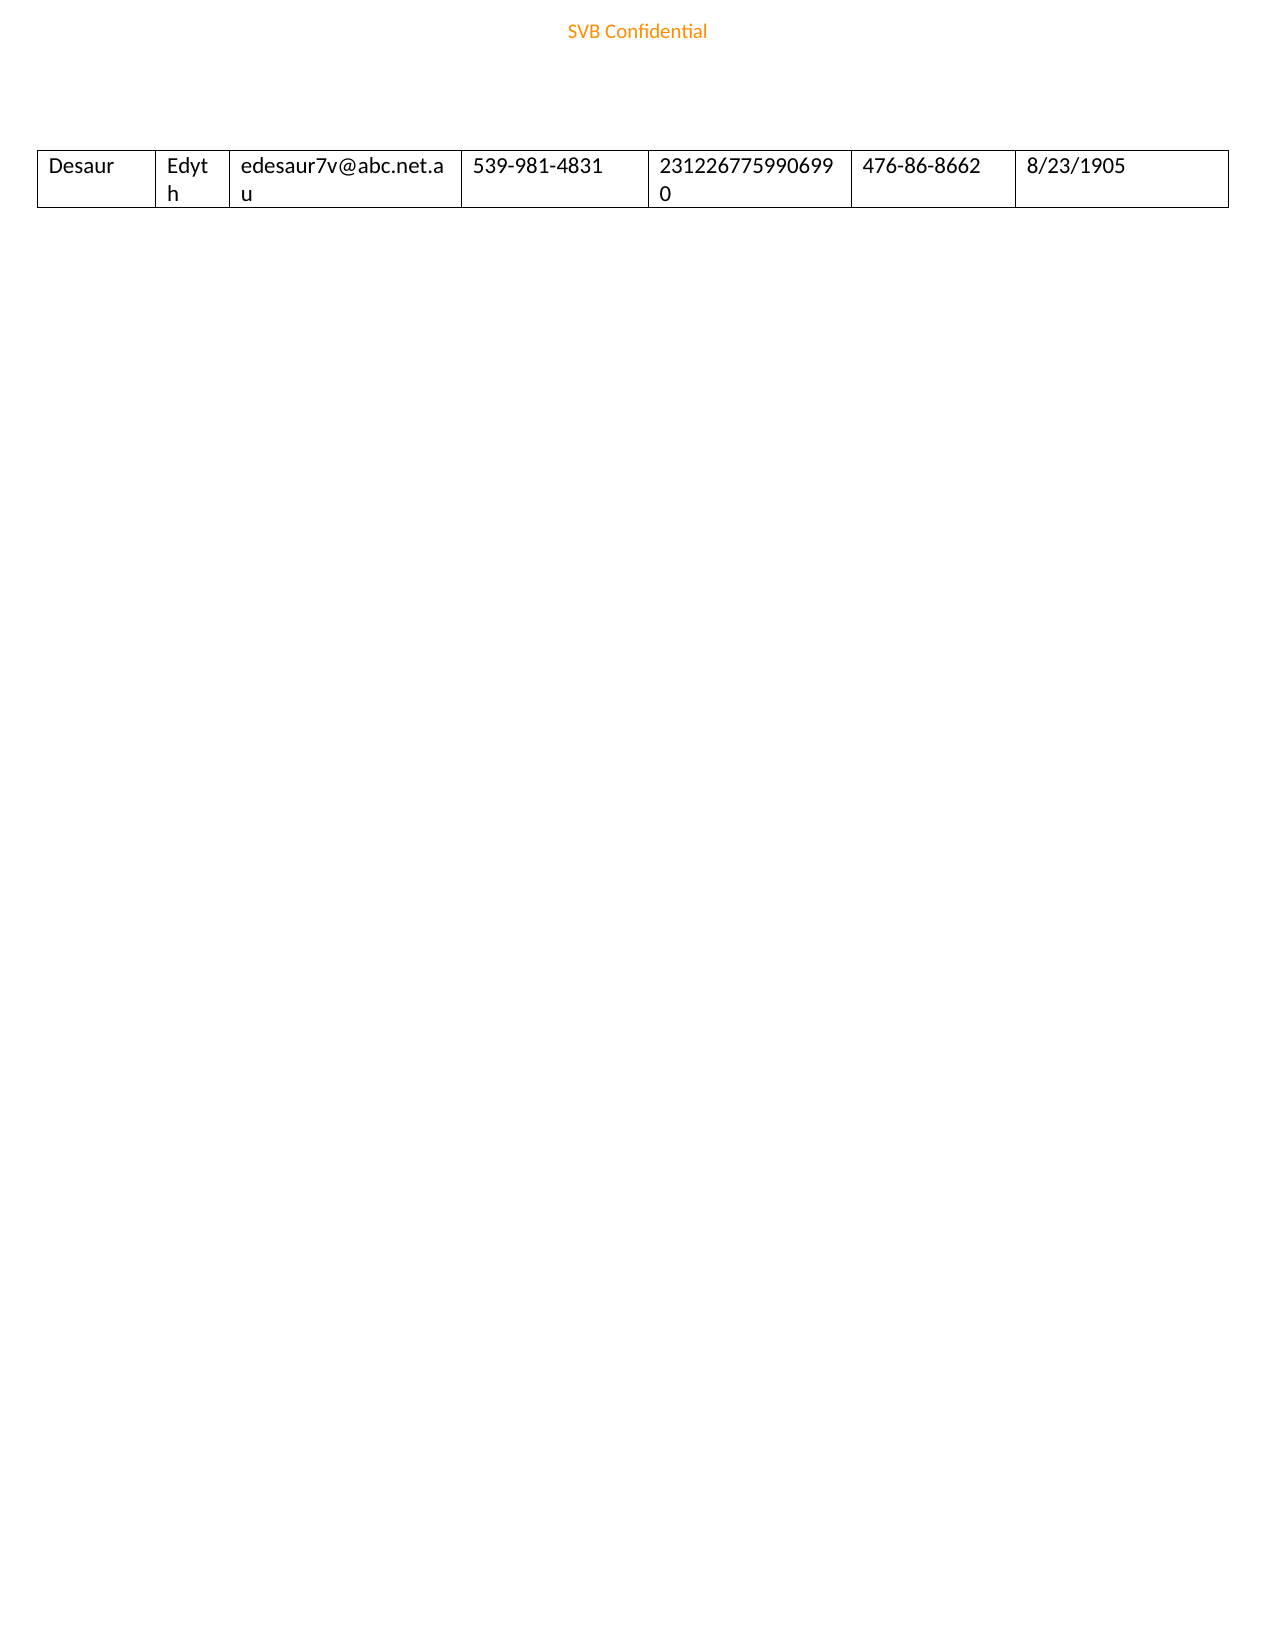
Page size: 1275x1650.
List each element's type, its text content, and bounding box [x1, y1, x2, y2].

table_header 2312267759906990 [649, 151, 851, 207]
table_header 476-86-8662 [852, 151, 1015, 207]
table_header Desaur [38, 151, 155, 207]
table_header 539-981-4831 [462, 151, 648, 207]
table_header Edyth [156, 151, 229, 207]
table_header edesaur7v@abc.net.au [230, 151, 461, 207]
table_header 8/23/1905 [1016, 151, 1228, 207]
